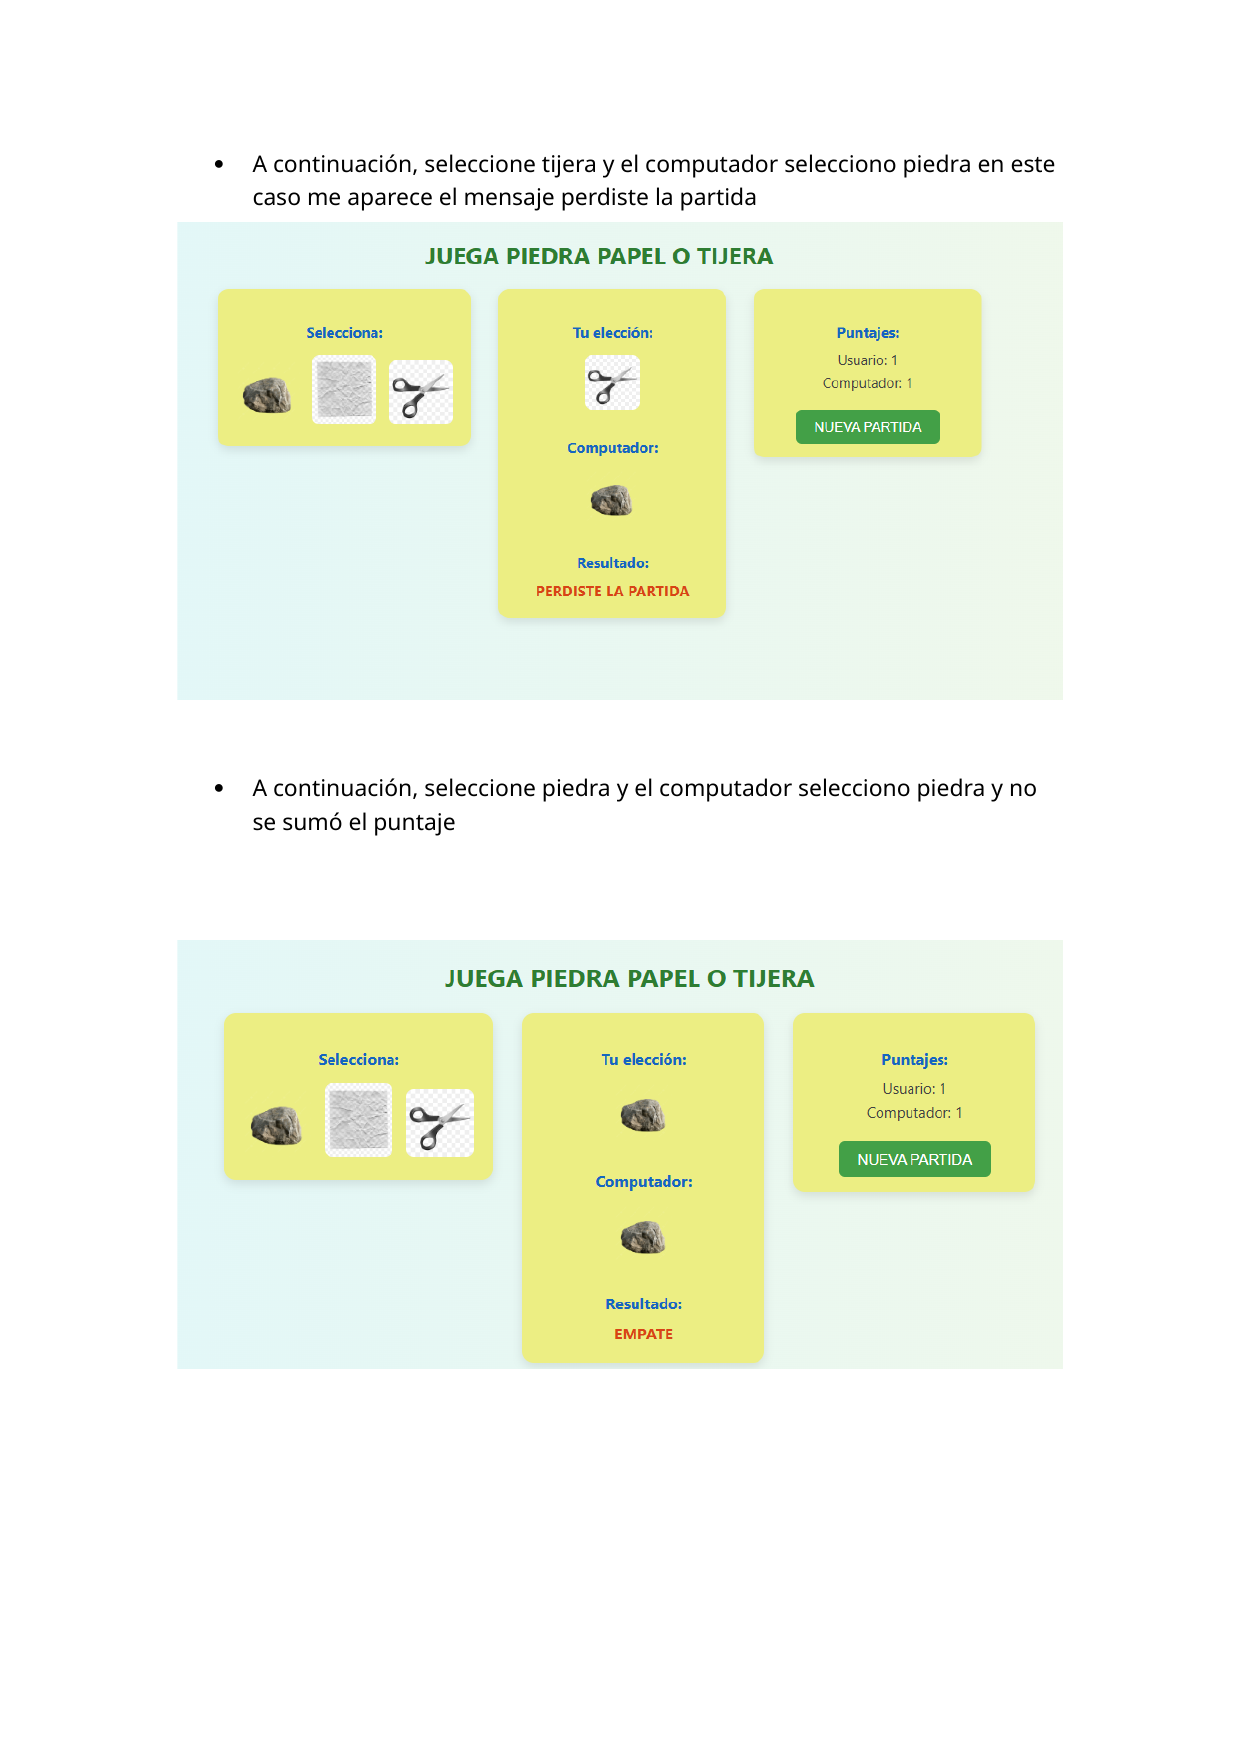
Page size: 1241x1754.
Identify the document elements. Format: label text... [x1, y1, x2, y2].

list A continuación, seleccione piedra y el computador selecciono piedra y no se sumó el puntaje [215, 772, 1063, 837]
list A continuación, seleccione tijera y el computador selecciono piedra en este caso me aparece el mensaje perdiste la partida [215, 148, 1063, 213]
picture [177, 222, 1063, 700]
picture [177, 940, 1063, 1369]
